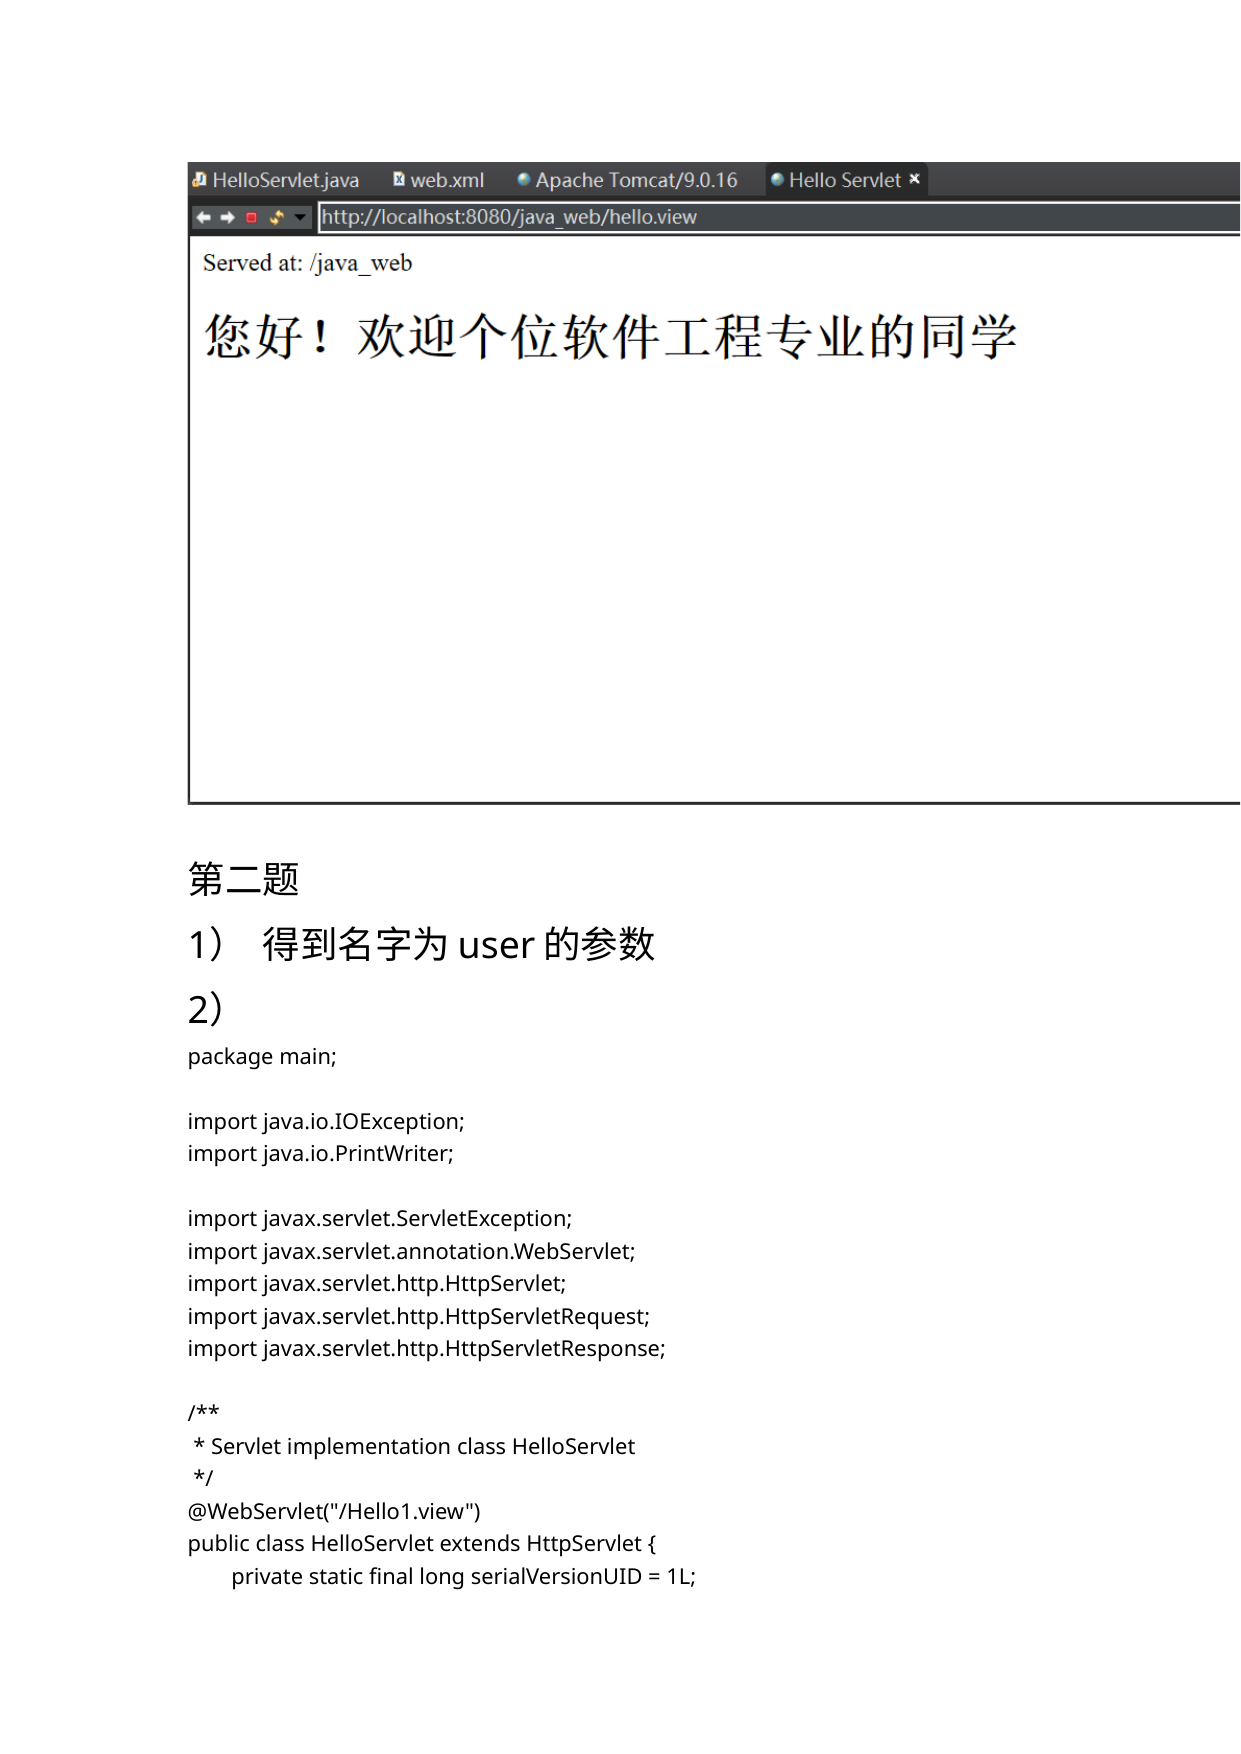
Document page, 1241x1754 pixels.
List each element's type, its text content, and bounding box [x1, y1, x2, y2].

text /** [187, 1397, 1053, 1429]
text 第二题 [187, 844, 1053, 909]
text @WebServlet("/Hello1.view") [187, 1494, 1053, 1527]
text * Servlet implementation class HelloServlet [187, 1429, 1053, 1462]
text private static final long serialVersionUID = 1L; [187, 1559, 1053, 1592]
text import javax.servlet.ServletException; [187, 1202, 1053, 1234]
list 得到名字为user的参数 [187, 909, 1053, 974]
text import java.io.PrintWriter; [187, 1137, 1053, 1169]
text import java.io.IOException; [187, 1104, 1053, 1137]
text import javax.servlet.http.HttpServletResponse; [187, 1332, 1053, 1364]
text package main; [187, 1039, 1053, 1072]
text public class HelloServlet extends HttpServlet { [187, 1527, 1053, 1559]
text import javax.servlet.http.HttpServletRequest; [187, 1299, 1053, 1332]
picture [187, 162, 1241, 805]
text import javax.servlet.http.HttpServlet; [187, 1267, 1053, 1299]
text import javax.servlet.annotation.WebServlet; [187, 1234, 1053, 1267]
text */ [187, 1462, 1053, 1494]
